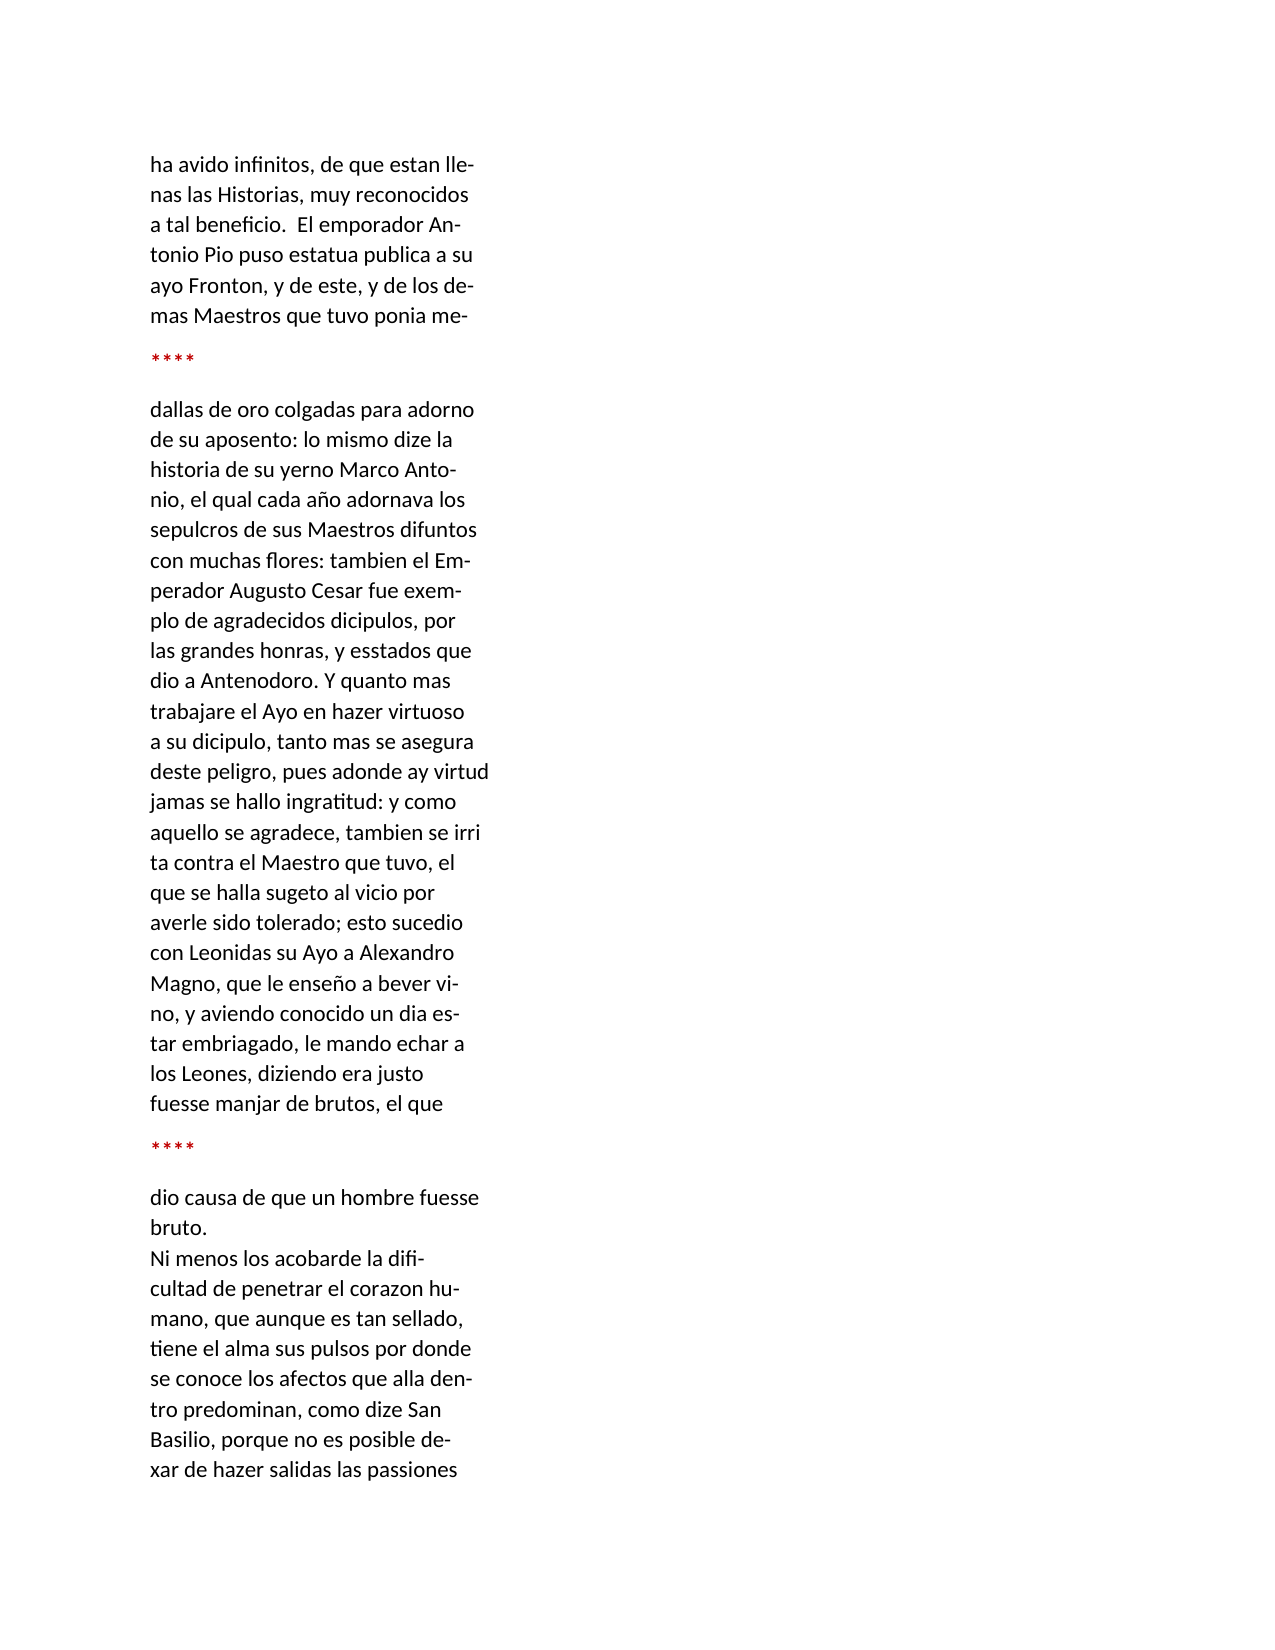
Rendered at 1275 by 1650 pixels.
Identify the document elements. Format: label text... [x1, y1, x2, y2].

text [150, 150, 1125, 329]
text dallas de oro colgadas para adorno de su aposento: lo mismo dize la historia de su yerno Marco Anto- nio, el qual cada año adornava los sepulcros de sus Maestros difuntos con muchas flores: tambien el Em- perador Augusto Cesar fue exem- plo de agradecidos dicipulos, por las grandes honras, y esstados que dio a Antenodoro. Y quanto mas trabajare el Ayo en hazer virtuoso a su dicipulo, tanto mas se asegura deste peligro, pues adonde ay virtud jamas se hallo ingratitud: y como aquello se agradece, tambien se irri ta contra el Maestro que tuvo, el que se halla sugeto al vicio por averle sido tolerado; esto sucedio con Leonidas su Ayo a Alexandro Magno, que le enseño a bever vi- no, y aviendo conocido un dia es- tar embriagado, le mando echar a los Leones, diziendo era justo fuesse manjar de brutos, el que [150, 395, 1125, 1118]
text **** [150, 348, 1125, 376]
text **** [150, 1136, 1125, 1164]
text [150, 1183, 1125, 1483]
